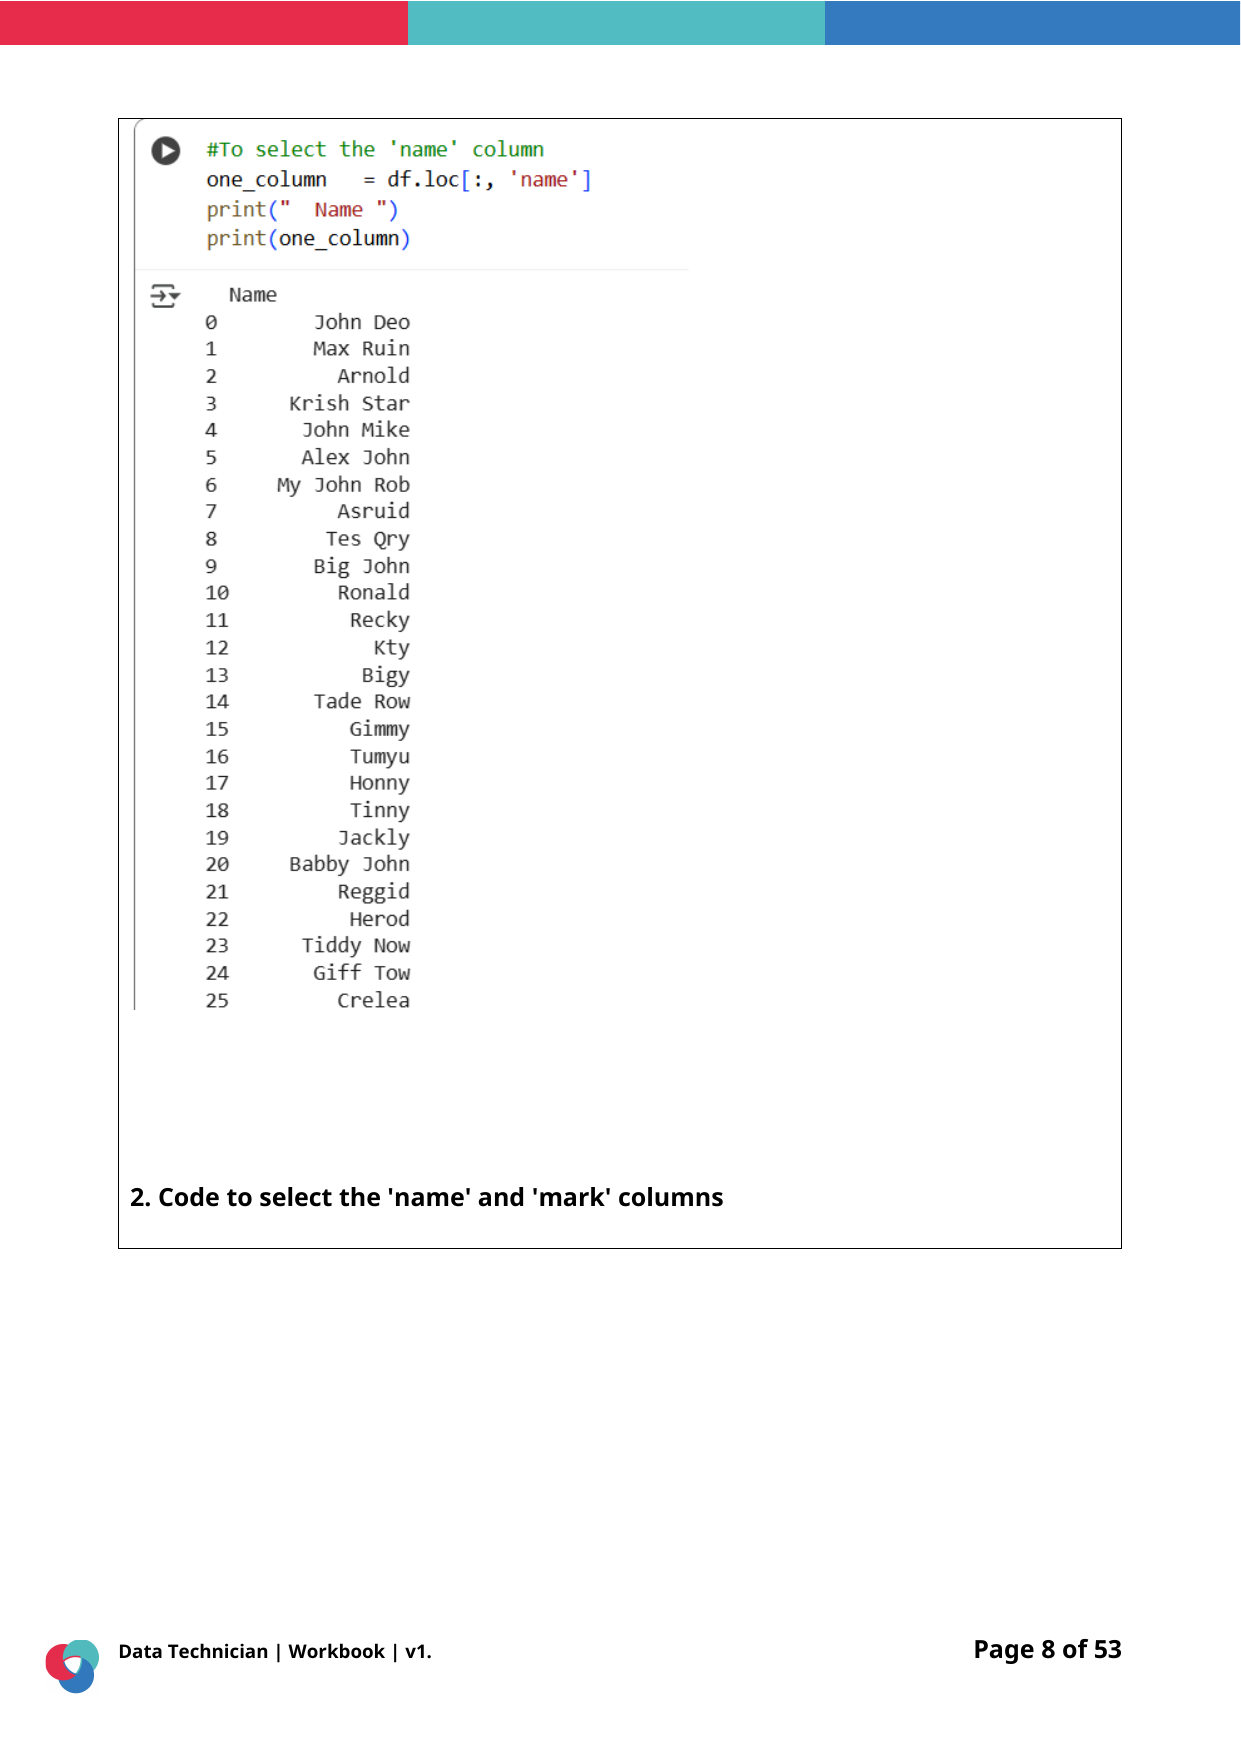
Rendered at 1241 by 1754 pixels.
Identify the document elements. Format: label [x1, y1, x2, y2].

picture [129, 119, 689, 1010]
table_header [119, 119, 1121, 1248]
picture [45, 1640, 100, 1694]
